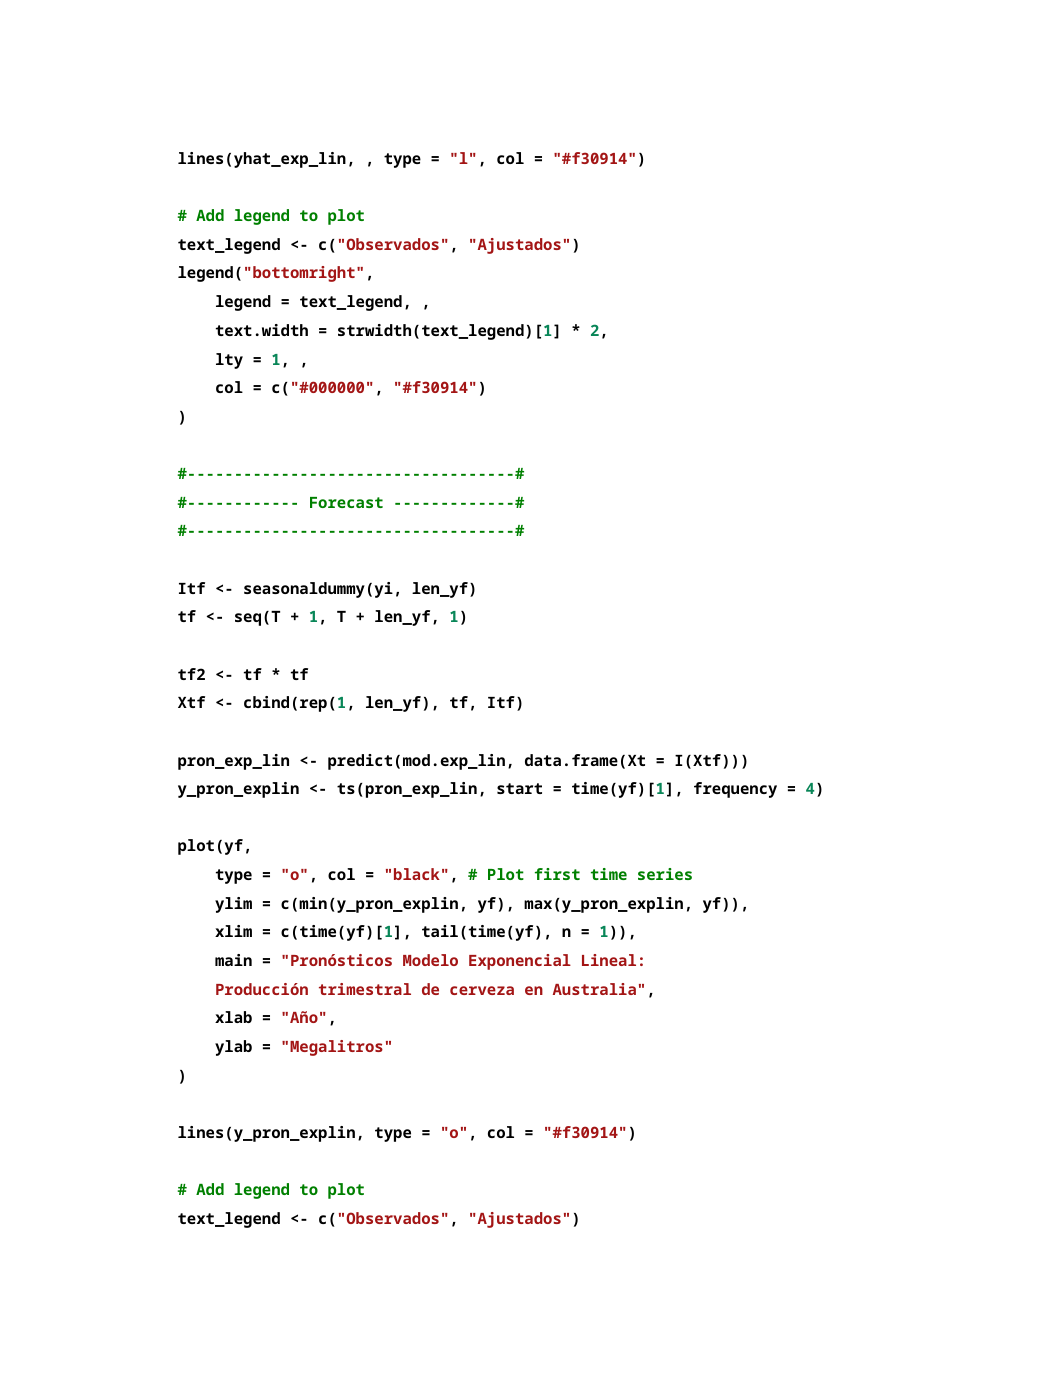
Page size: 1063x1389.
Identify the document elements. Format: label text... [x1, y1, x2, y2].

text #------------ Forecast -------------# [177, 491, 886, 513]
text # Add legend to plot [177, 205, 886, 226]
text Producción trimestral de cerveza en Australia", [177, 978, 886, 1000]
text lines(y_pron_explin, type = "o", col = "#f30914") [177, 1122, 886, 1143]
text ) [177, 1064, 886, 1086]
text lty = 1, , [177, 348, 886, 369]
text tf <- seq(T + 1, T + len_yf, 1) [177, 606, 886, 627]
text tf2 <- tf * tf [177, 663, 886, 684]
text legend = text_legend, , [177, 291, 886, 312]
text ylab = "Megalitros" [177, 1036, 886, 1057]
text col = c("#000000", "#f30914") [177, 377, 886, 398]
text text.width = strwidth(text_legend)[1] * 2, [177, 319, 886, 341]
text Itf <- seasonaldummy(yi, len_yf) [177, 577, 886, 599]
text pron_exp_lin <- predict(mod.exp_lin, data.frame(Xt = I(Xtf))) [177, 749, 886, 771]
text y_pron_explin <- ts(pron_exp_lin, start = time(yf)[1], frequency = 4) [177, 778, 886, 799]
text plot(yf, [177, 835, 886, 856]
text #-----------------------------------# [177, 463, 886, 484]
text ylim = c(min(y_pron_explin, yf), max(y_pron_explin, yf)), [177, 892, 886, 914]
text main = "Pronósticos Modelo Exponencial Lineal: [177, 950, 886, 971]
text xlim = c(time(yf)[1], tail(time(yf), n = 1)), [177, 921, 886, 942]
text #-----------------------------------# [177, 520, 886, 541]
text ) [177, 406, 886, 427]
text text_legend <- c("Observados", "Ajustados") [177, 1208, 886, 1229]
text xlab = "Año", [177, 1007, 886, 1028]
text Xtf <- cbind(rep(1, len_yf), tf, Itf) [177, 692, 886, 713]
text text_legend <- c("Observados", "Ajustados") [177, 234, 886, 255]
text # Add legend to plot [177, 1179, 886, 1200]
text legend("bottomright", [177, 262, 886, 283]
text type = "o", col = "black", # Plot first time series [177, 864, 886, 885]
text lines(yhat_exp_lin, , type = "l", col = "#f30914") [177, 148, 886, 169]
